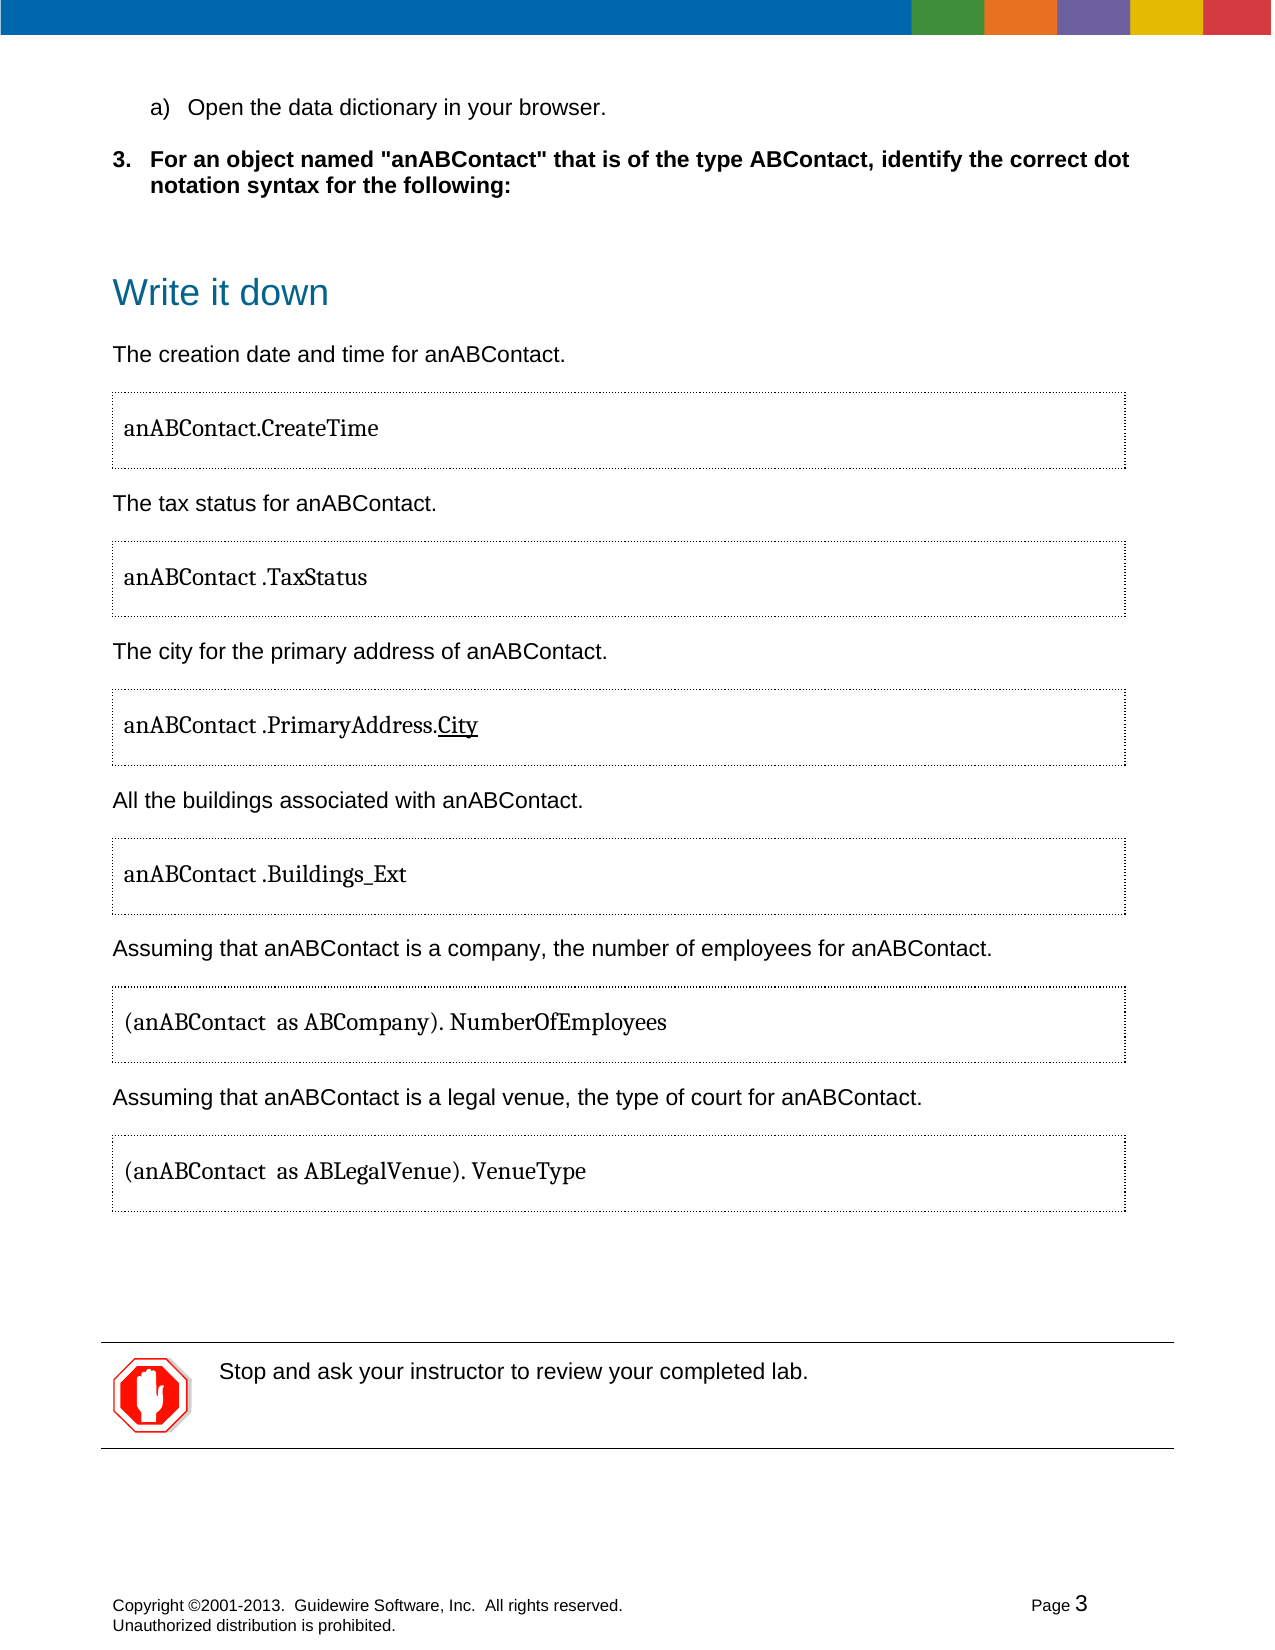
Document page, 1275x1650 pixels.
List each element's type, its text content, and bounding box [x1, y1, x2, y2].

text All the buildings associated with anABContact. [112, 787, 1132, 813]
table_header anABContact.CreateTime [113, 392, 1125, 468]
table_header (anABContact as ABLegalVenue). VenueType [113, 1135, 1125, 1211]
text Write it down [112, 270, 1162, 313]
text The city for the primary address of anABContact. [112, 638, 1132, 664]
table_header anABContact .PrimaryAddress.City [113, 689, 1125, 765]
table_header anABContact .TaxStatus [113, 541, 1125, 616]
list Open the data dictionary in your browser. [150, 94, 1162, 120]
picture [0, 0, 1271, 34]
table_header anABContact .Buildings_Ext [113, 838, 1125, 913]
table_header (anABContact as ABCompany). NumberOfEmployees [113, 986, 1125, 1062]
text The tax status for anABContact. [112, 489, 1132, 516]
table_header [101, 1343, 207, 1448]
text Assuming that anABContact is a company, the number of employees for anABContact. [112, 935, 1132, 962]
table_header Stop and ask your instructor to review your completed lab. [207, 1343, 1174, 1448]
text Assuming that anABContact is a legal venue, the type of court for anABContact. [112, 1084, 1132, 1110]
text The creation date and time for anABContact. [112, 341, 1132, 367]
list For an object named "anABContact" that is of the type ABContact, identify the correct dot notation syntax for the following: [112, 146, 1162, 198]
